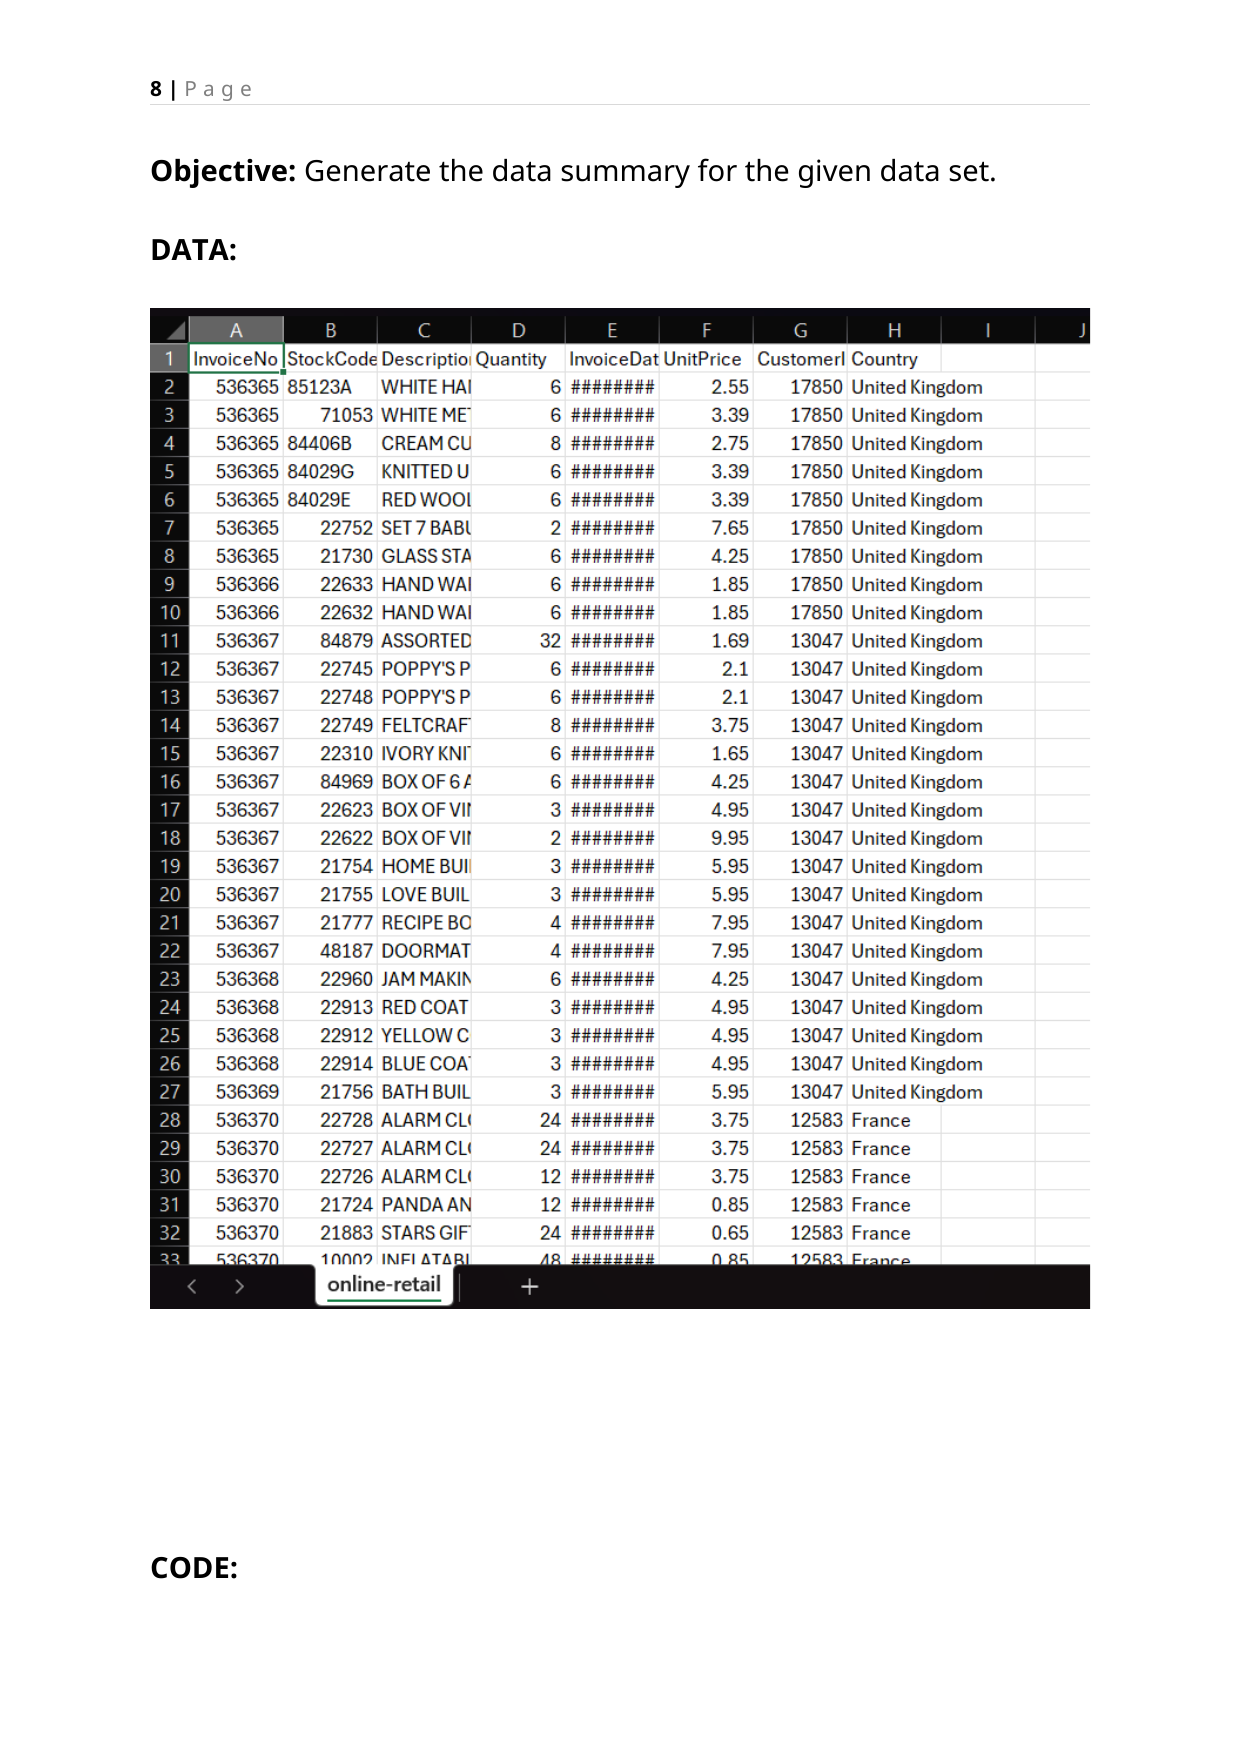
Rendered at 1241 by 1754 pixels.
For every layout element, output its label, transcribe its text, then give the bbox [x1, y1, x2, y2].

text CODE: [150, 1547, 1090, 1587]
text DATA: [150, 229, 1090, 269]
text Objective: Generate the data summary for the given data set. [150, 150, 1090, 190]
picture [150, 308, 1091, 1309]
